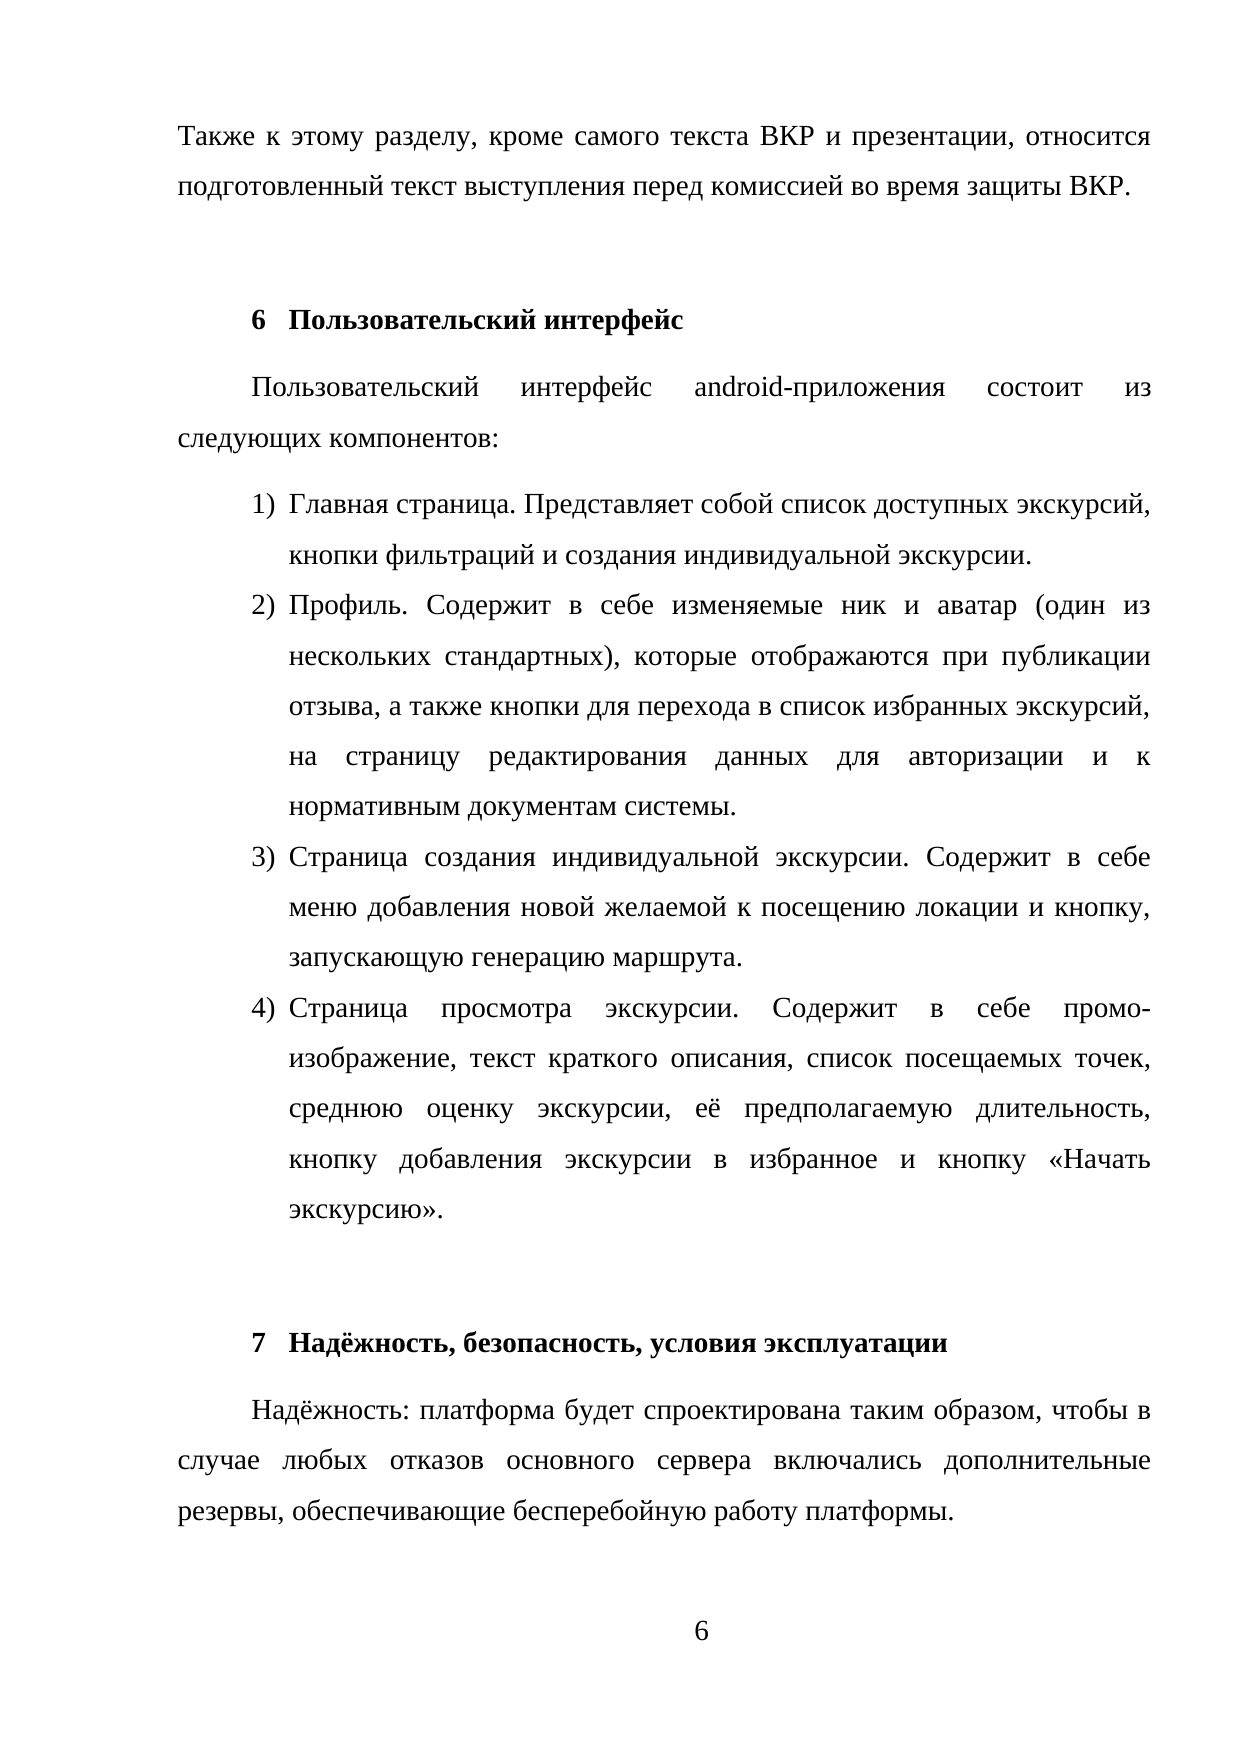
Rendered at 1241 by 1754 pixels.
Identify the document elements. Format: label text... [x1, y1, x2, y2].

subtitle Пользовательский интерфейс [251, 302, 1152, 336]
text Надёжность: платформа будет спроектирована таким образом, чтобы в случае любых отказов основного сервера включались дополнительные резервы, обеспечивающие бесперебойную работу платформы. [177, 1392, 1152, 1526]
subtitle Надёжность, безопасность, условия эксплуатации [251, 1325, 1152, 1358]
list Страница просмотра экскурсии. Содержит в себе промо-изображение, текст краткого описания, список посещаемых точек, среднюю оценку экскурсии, её предполагаемую длительность, кнопку добавления экскурсии в избранное и кнопку «Начать экскурсию». [251, 990, 1152, 1224]
list Страница создания индивидуальной экскурсии. Содержит в себе меню добавления новой желаемой к посещению локации и кнопку, запускающую генерацию маршрута. [251, 839, 1152, 973]
list Главная страница. Представляет собой список доступных экскурсий, кнопки фильтраций и создания индивидуальной экскурсии. [251, 487, 1152, 571]
text Пользовательский интерфейс android-приложения состоит из следующих компонентов: [177, 369, 1152, 453]
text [177, 118, 1152, 202]
list Профиль. Содержит в себе изменяемые ник и аватар (один из нескольких стандартных), которые отображаются при публикации отзыва, а также кнопки для перехода в список избранных экскурсий, на страницу редактирования данных для авторизации и к нормативным документам системы. [251, 587, 1152, 822]
